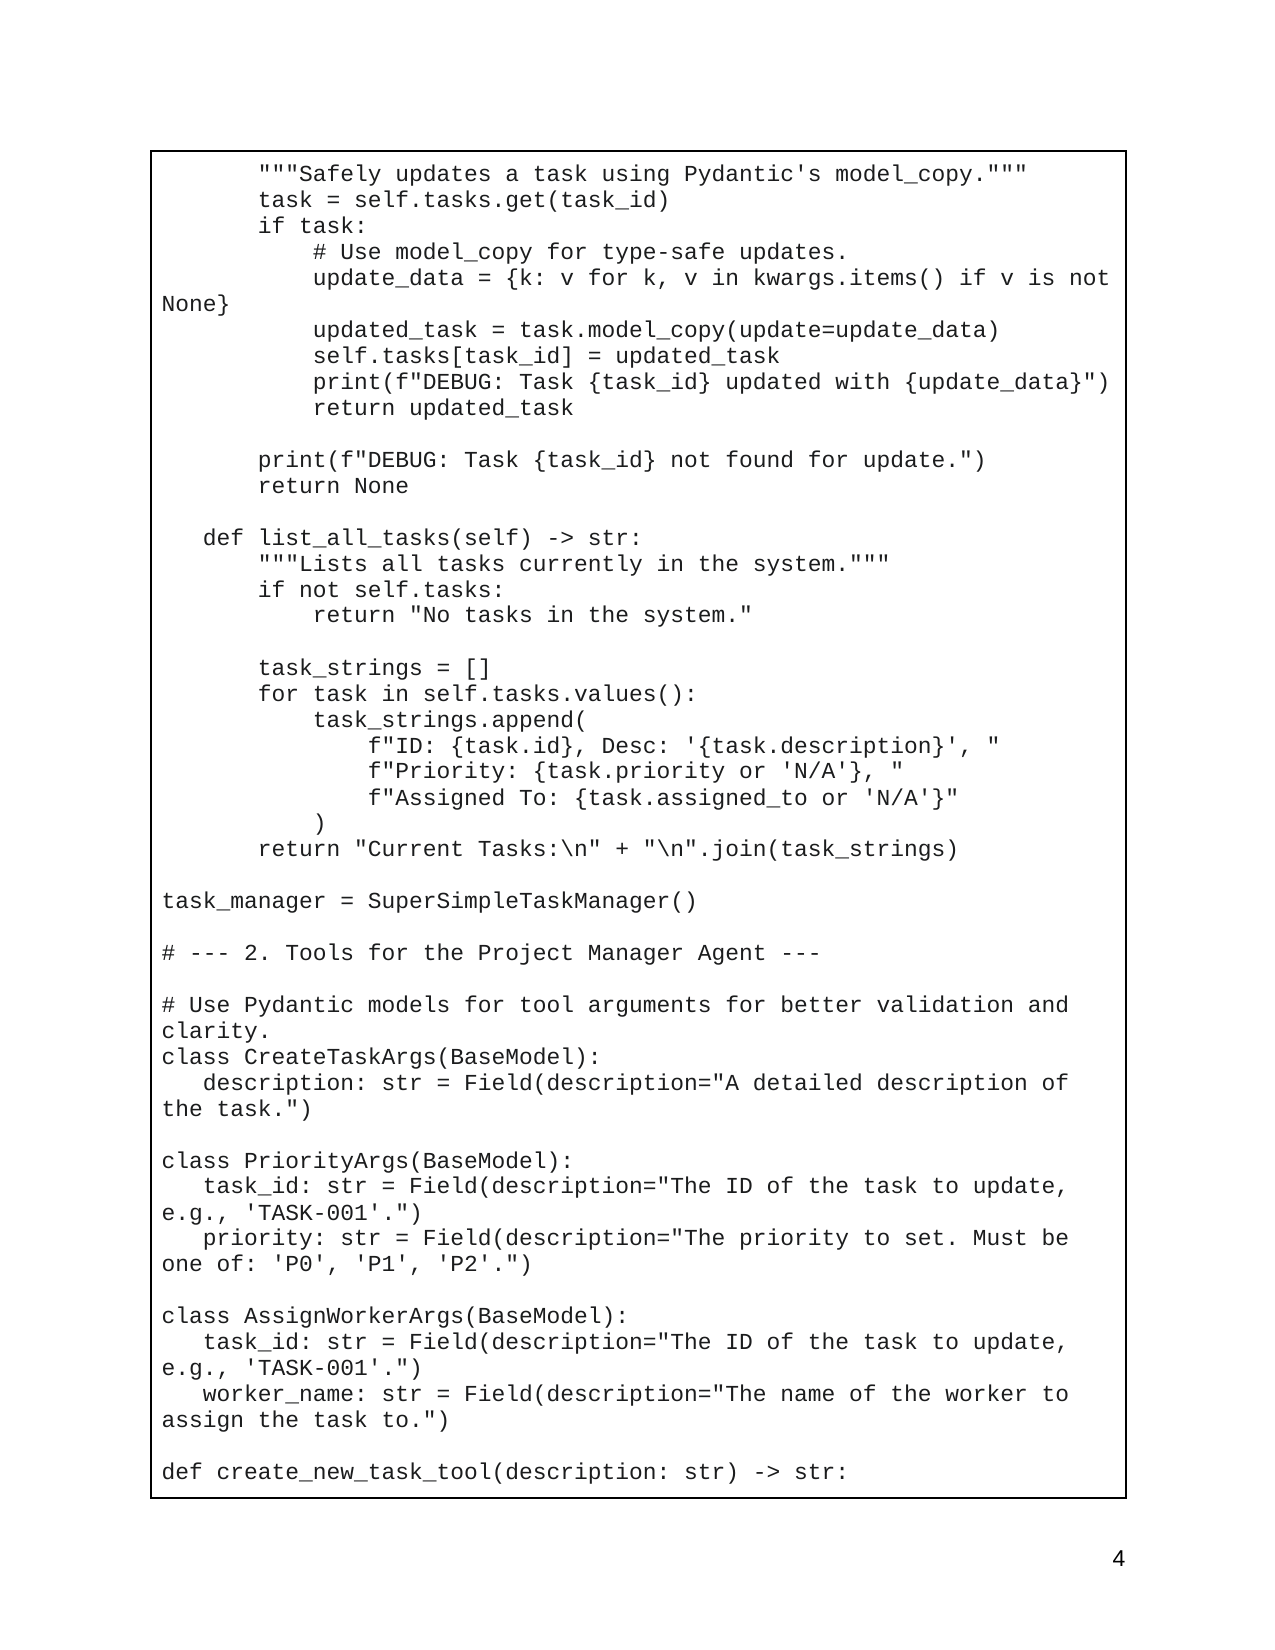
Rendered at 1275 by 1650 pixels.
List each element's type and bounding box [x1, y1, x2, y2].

table_header [152, 152, 1125, 1497]
